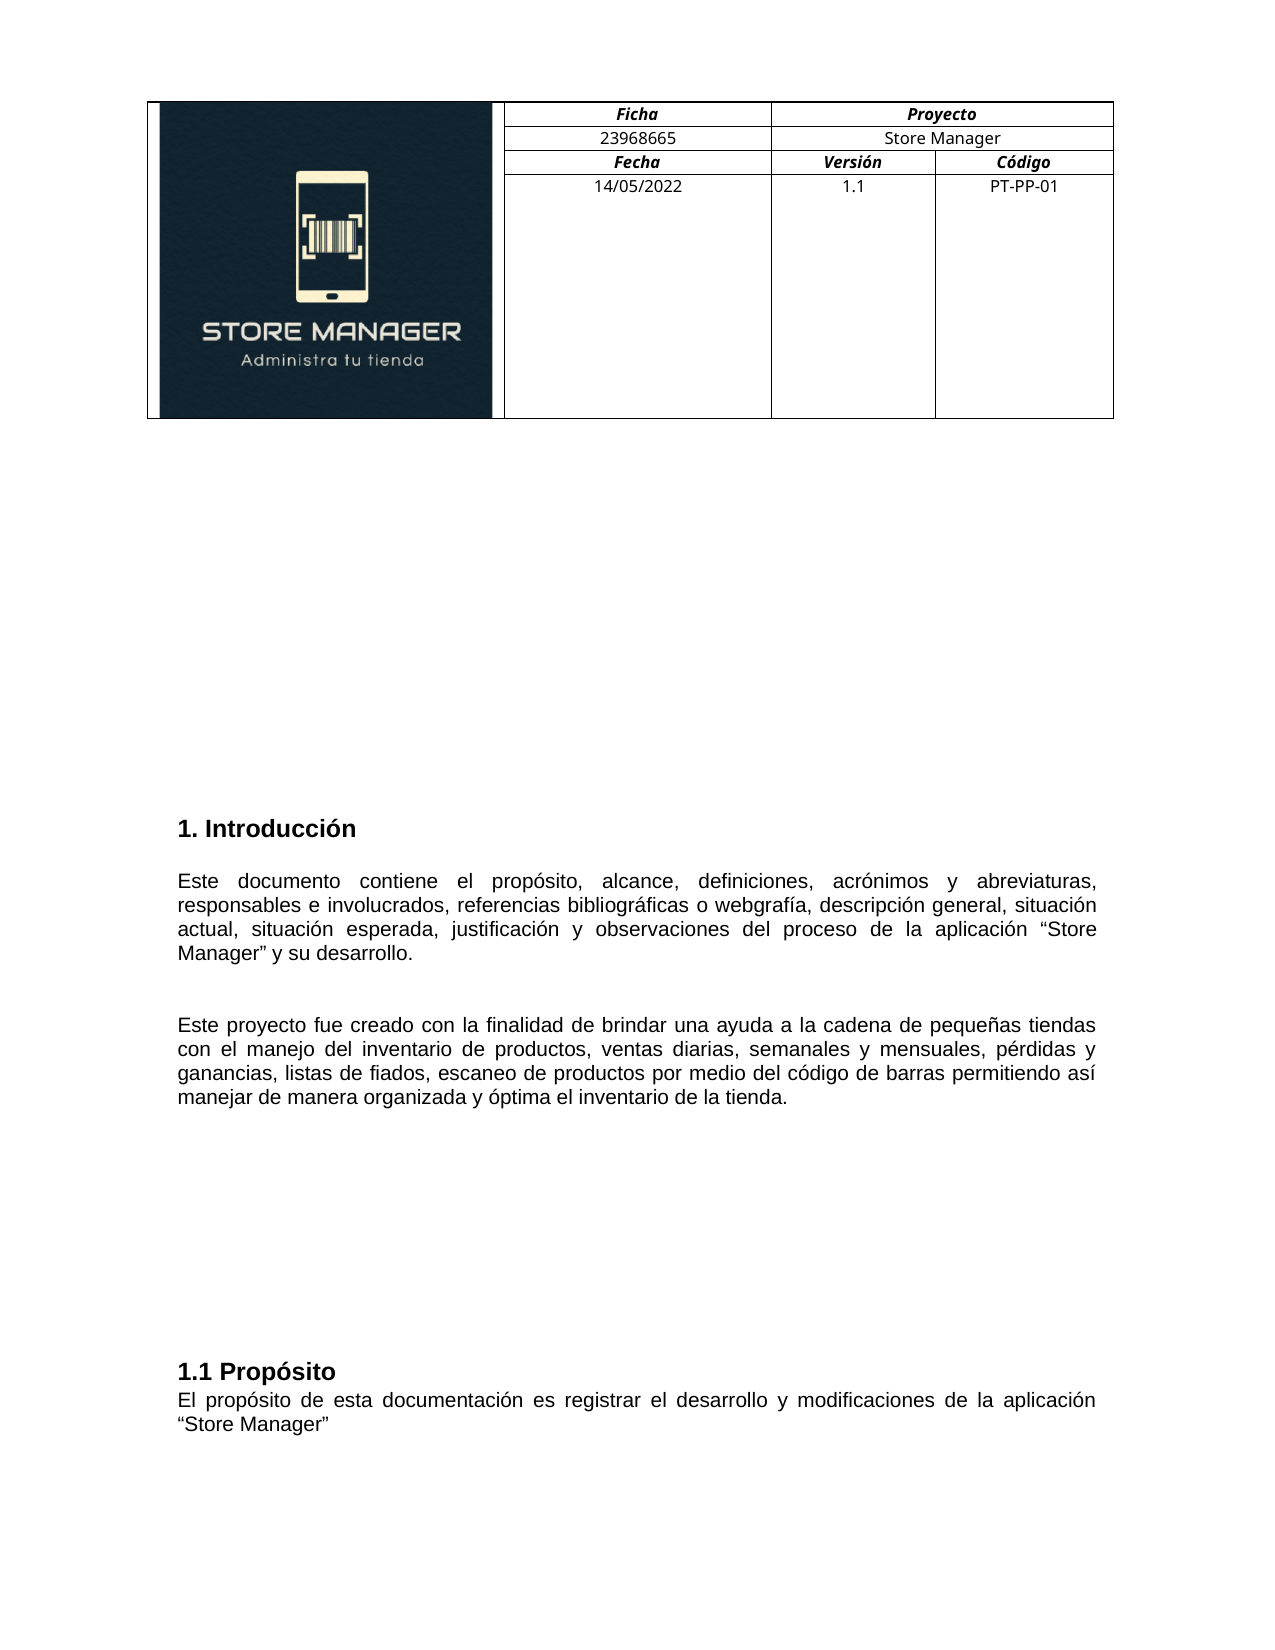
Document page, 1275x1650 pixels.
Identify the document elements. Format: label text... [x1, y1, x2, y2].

text Este documento contiene el propósito, alcance, definiciones, acrónimos y abreviaturas, responsables e involucrados, referencias bibliográficas o webgrafía, descripción general, situación actual, situación esperada, justificación y observaciones del proceso de la aplicación “Store Manager” y su desarrollo. [177, 869, 1098, 965]
picture [159, 102, 493, 418]
subtitle Propósito [177, 1357, 1098, 1386]
subtitle 1. Introducción [177, 814, 1098, 843]
text El propósito de esta documentación es registrar el desarrollo y modificaciones de la aplicación “Store Manager” [177, 1388, 1098, 1436]
text Este proyecto fue creado con la finalidad de brindar una ayuda a la cadena de pequeñas tiendas con el manejo del inventario de productos, ventas diarias, semanales y mensuales, pérdidas y ganancias, listas de fiados, escaneo de productos por medio del código de barras permitiendo así manejar de manera organizada y óptima el inventario de la tienda. [177, 1013, 1098, 1109]
